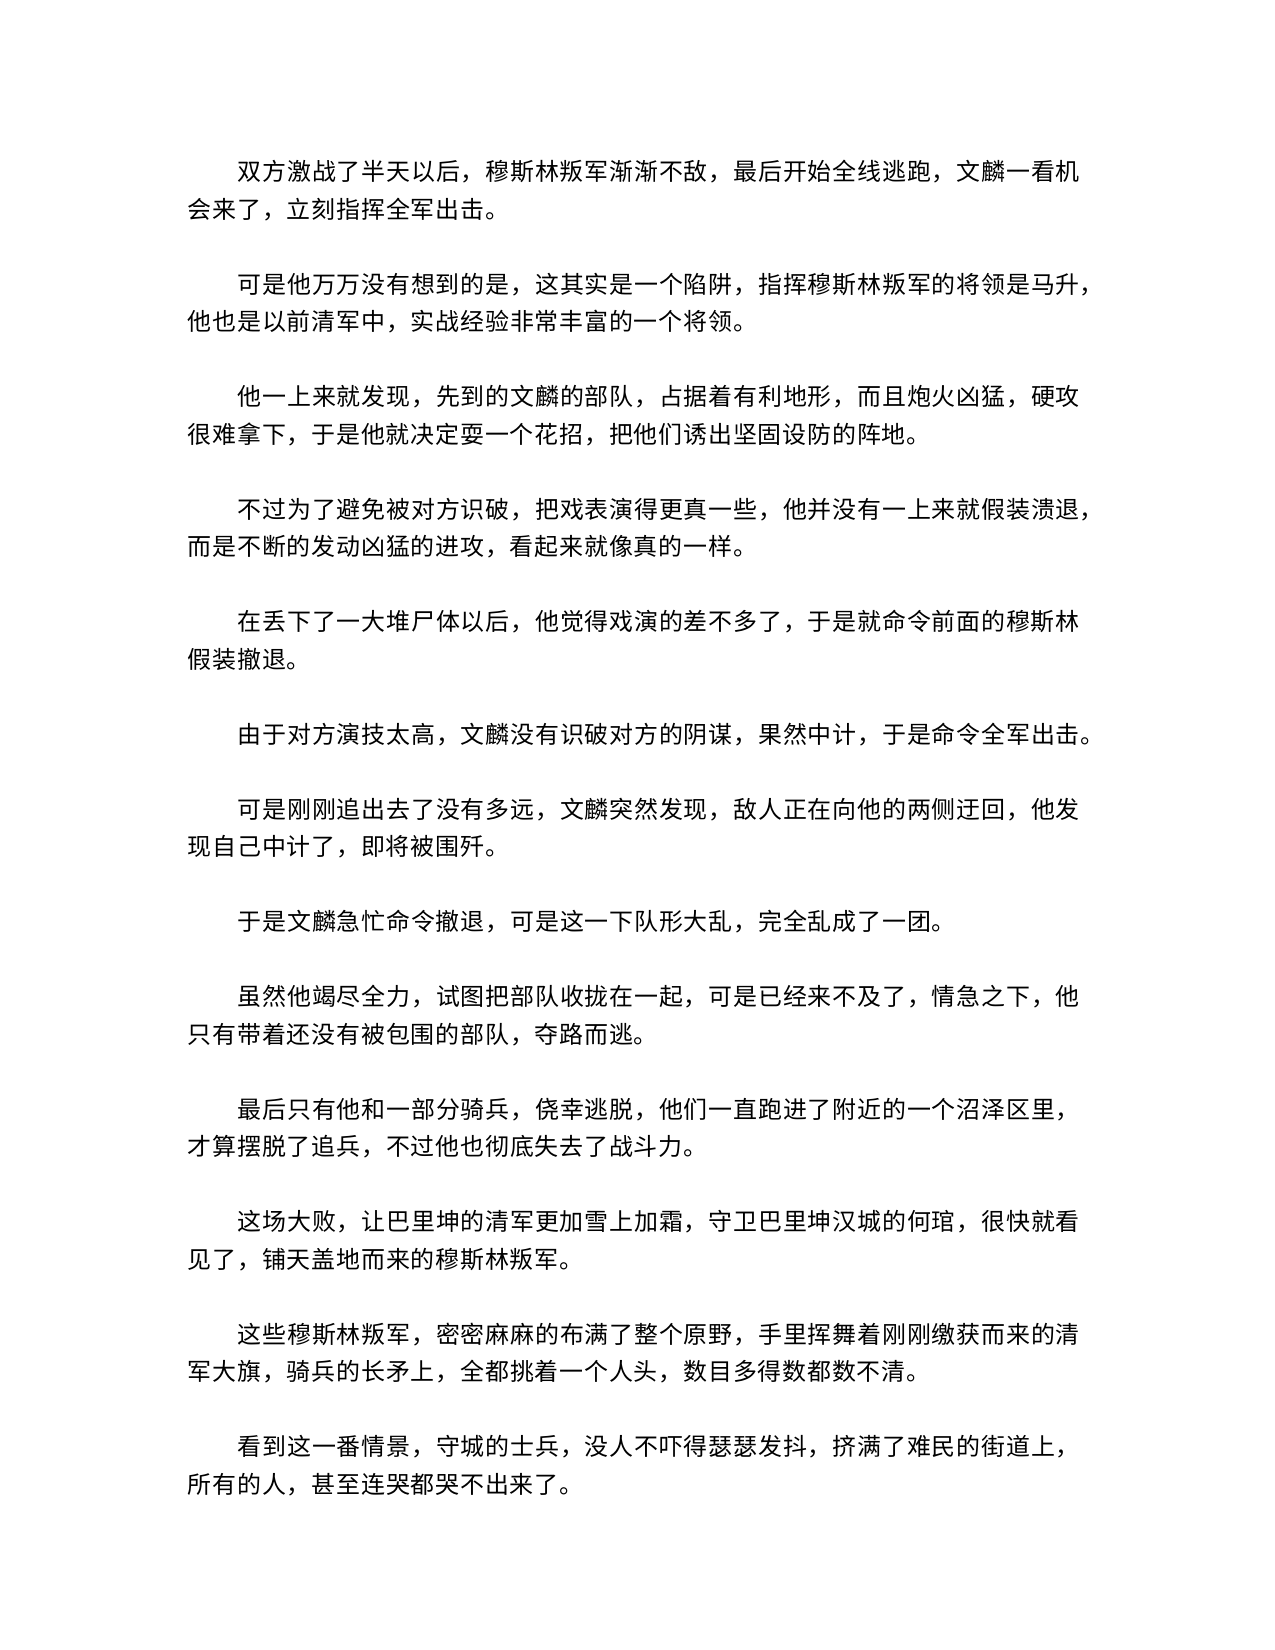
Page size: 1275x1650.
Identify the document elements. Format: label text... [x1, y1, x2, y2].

text 在丢下了一大堆尸体以后，他觉得戏演的差不多了，于是就命令前面的穆斯林假装撤退。 [187, 600, 1087, 675]
text 虽然他竭尽全力，试图把部队收拢在一起，可是已经来不及了，情急之下，他只有带着还没有被包围的部队，夺路而逃。 [187, 975, 1087, 1050]
text 这场大败，让巴里坤的清军更加雪上加霜，守卫巴里坤汉城的何琯，很快就看见了，铺天盖地而来的穆斯林叛军。 [187, 1200, 1087, 1275]
text 双方激战了半天以后，穆斯林叛军渐渐不敌，最后开始全线逃跑，文麟一看机会来了，立刻指挥全军出击。 [187, 150, 1087, 225]
text 可是刚刚追出去了没有多远，文麟突然发现，敌人正在向他的两侧迂回，他发现自己中计了，即将被围歼。 [187, 787, 1087, 862]
text 不过为了避免被对方识破，把戏表演得更真一些，他并没有一上来就假装溃退，而是不断的发动凶猛的进攻，看起来就像真的一样。 [187, 487, 1087, 562]
text 可是他万万没有想到的是，这其实是一个陷阱，指挥穆斯林叛军的将领是马升，他也是以前清军中，实战经验非常丰富的一个将领。 [187, 262, 1087, 337]
text 最后只有他和一部分骑兵，侥幸逃脱，他们一直跑进了附近的一个沼泽区里，才算摆脱了追兵，不过他也彻底失去了战斗力。 [187, 1087, 1087, 1162]
text 这些穆斯林叛军，密密麻麻的布满了整个原野，手里挥舞着刚刚缴获而来的清军大旗，骑兵的长矛上，全都挑着一个人头，数目多得数都数不清。 [187, 1312, 1087, 1387]
text 由于对方演技太高，文麟没有识破对方的阴谋，果然中计，于是命令全军出击。 [187, 712, 1087, 750]
text 看到这一番情景，守城的士兵，没人不吓得瑟瑟发抖，挤满了难民的街道上，所有的人，甚至连哭都哭不出来了。 [187, 1425, 1087, 1500]
text 于是文麟急忙命令撤退，可是这一下队形大乱，完全乱成了一团。 [187, 900, 1087, 937]
text 他一上来就发现，先到的文麟的部队，占据着有利地形，而且炮火凶猛，硬攻很难拿下，于是他就决定耍一个花招，把他们诱出坚固设防的阵地。 [187, 375, 1087, 450]
